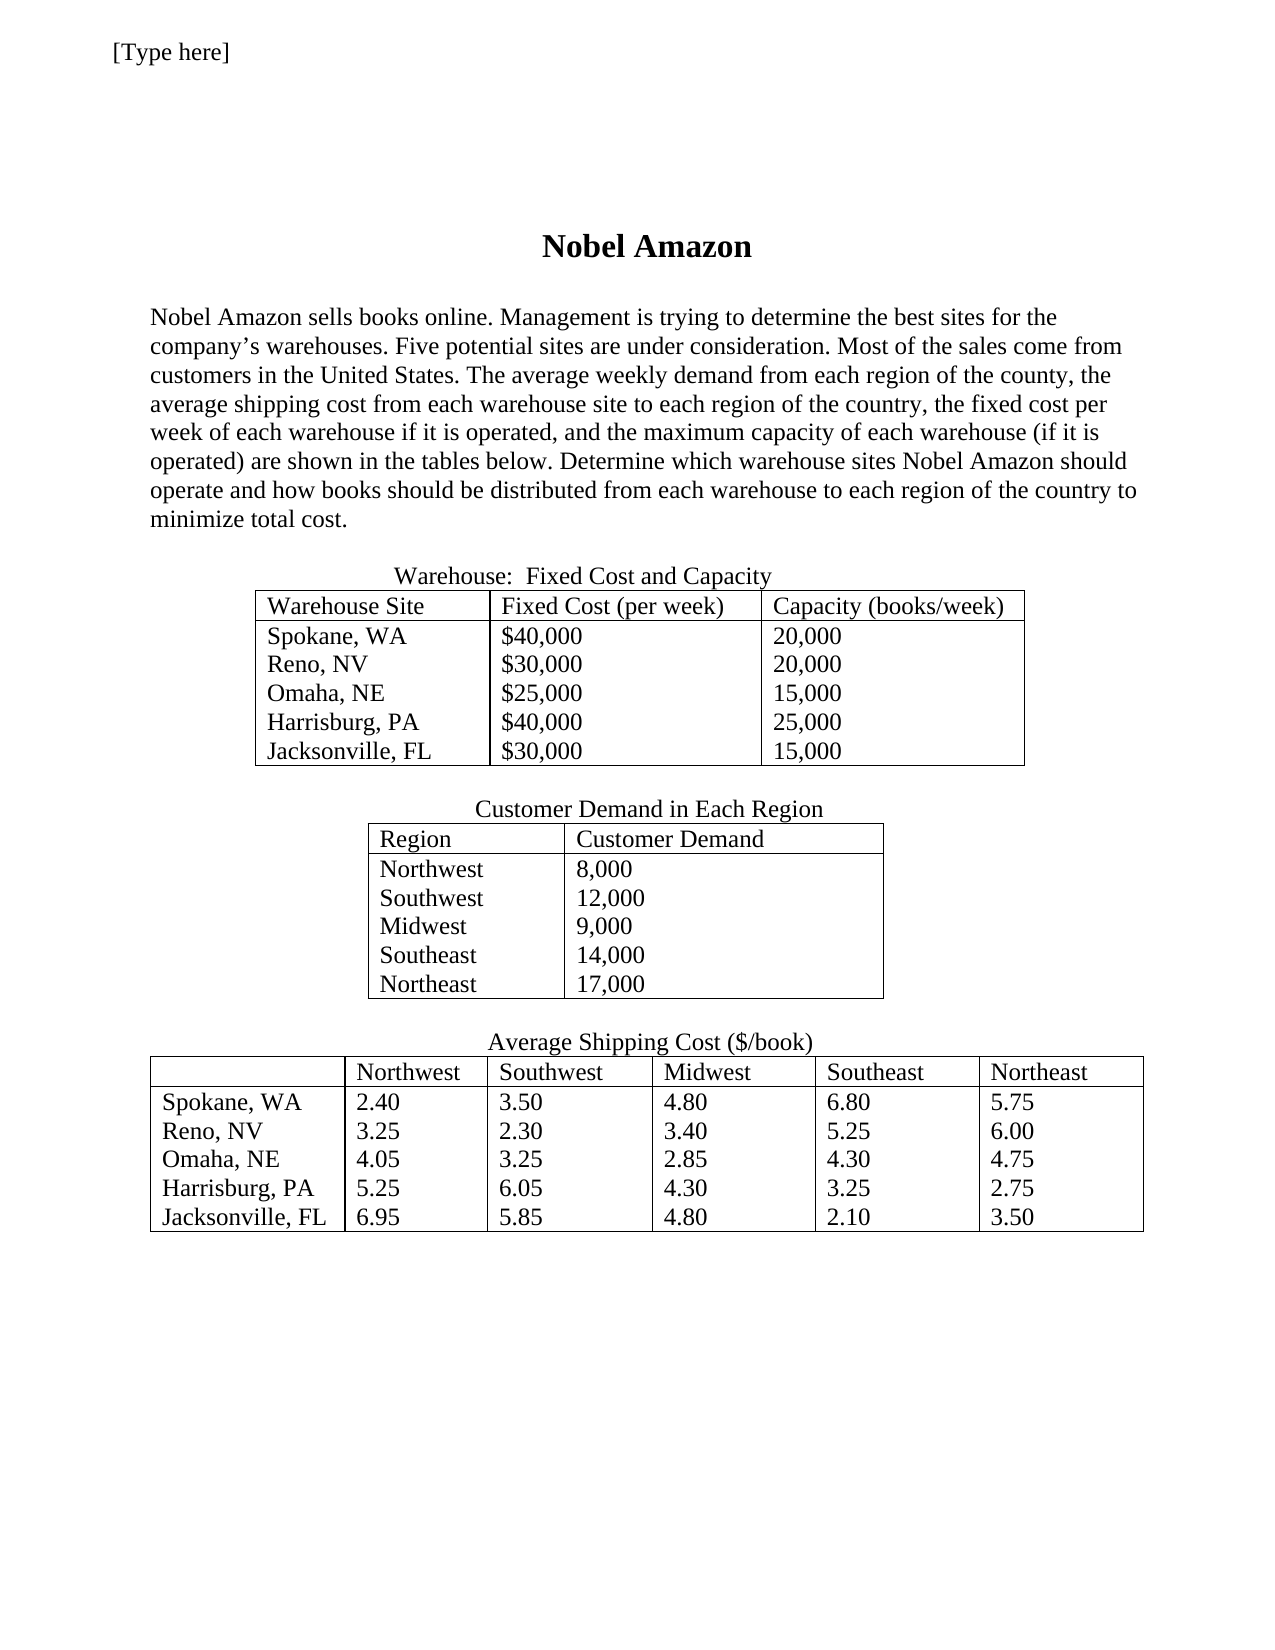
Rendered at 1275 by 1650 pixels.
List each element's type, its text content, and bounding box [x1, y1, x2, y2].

table_header Southwest [488, 1057, 652, 1086]
text Average Shipping Cost ($/book) [150, 1027, 1144, 1056]
table_header Northeast [980, 1057, 1143, 1086]
table_header [653, 1057, 815, 1086]
text Nobel Amazon sells books online. Management is trying to determine the best sites for the company’s warehouses. Five potential sites are under consideration. Most of the sales come from customers in the . The average weekly demand from each region of the county, the average shipping cost from each warehouse site to each region of the country, the fixed cost per week of each warehouse if it is operated, and the maximum capacity of each warehouse (if it is operated) are shown in the tables below. Determine which warehouse sites Nobel Amazon should operate and how books should be distributed from each warehouse to each region of the country to minimize total cost. [150, 302, 1144, 532]
table_header Warehouse Site [256, 591, 489, 620]
table_header Region [369, 824, 564, 853]
table_header Capacity (books/week) [762, 591, 1024, 620]
table_header Southeast [816, 1057, 979, 1086]
table_cell 3.50 2.30 3.25 6.05 5.85 [488, 1087, 652, 1231]
table_cell 4.80 3.40 2.85 4.30 4.80 [653, 1087, 815, 1231]
table_cell [256, 621, 489, 764]
table_cell 6.80 5.25 4.30 3.25 2.10 [816, 1087, 979, 1231]
table_header Fixed Cost (per week) [491, 591, 761, 620]
table_header Northwest [346, 1057, 487, 1086]
table_cell 20,000 20,000 15,000 25,000 15,000 [762, 621, 1024, 764]
text Nobel Amazon [150, 226, 1144, 264]
table_cell 5.75 6.00 4.75 2.75 3.50 [980, 1087, 1143, 1231]
table_cell Northwest Southwest Southeast Northeast [369, 854, 564, 998]
table_cell $40,000 $30,000 $25,000 $40,000 $30,000 [491, 621, 761, 764]
table_header [151, 1057, 344, 1086]
table_cell [151, 1087, 344, 1231]
text Customer Demand in Each Region [150, 794, 1144, 823]
table_header Customer Demand [565, 824, 883, 853]
table_cell 8,000 12,000 9,000 14,000 17,000 [565, 854, 883, 998]
table_cell 2.40 3.25 4.05 5.25 6.95 [346, 1087, 487, 1231]
text Warehouse: Fixed Cost and Capacity [150, 561, 1144, 590]
